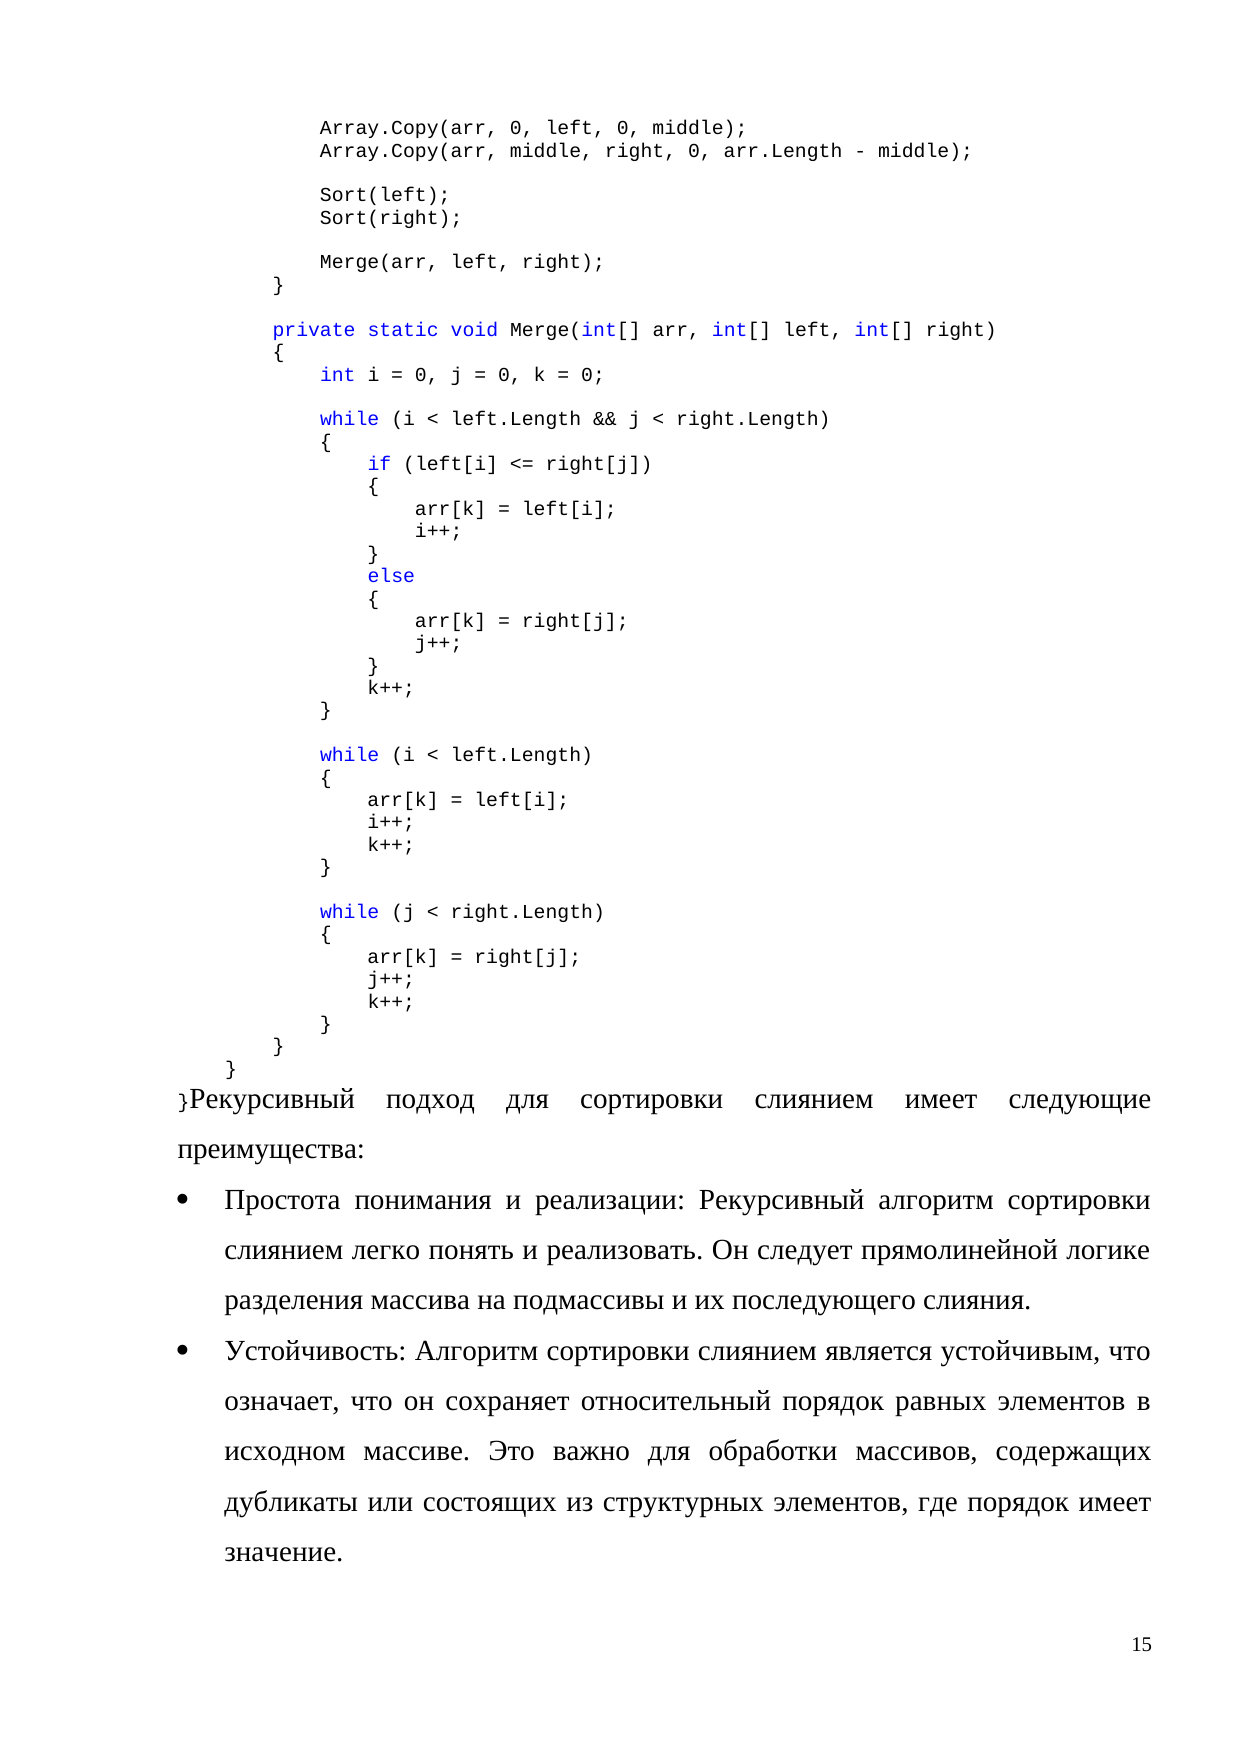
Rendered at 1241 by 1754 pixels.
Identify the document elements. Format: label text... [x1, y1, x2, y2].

text k++; [177, 992, 1152, 1014]
text j++; [177, 633, 1152, 656]
text } [177, 1014, 1152, 1036]
text arr[k] = left[i]; [177, 790, 1152, 812]
text k++; [177, 835, 1152, 857]
text arr[k] = right[j]; [177, 611, 1152, 633]
text } [177, 275, 1152, 297]
text k++; [177, 678, 1152, 700]
text Array.Copy(arr, middle, right, 0, arr.Length - middle); [177, 141, 1152, 163]
text i++; [177, 521, 1152, 544]
text j++; [177, 969, 1152, 992]
text Array.Copy(arr, 0, left, 0, middle); [177, 118, 1152, 141]
text arr[k] = left[i]; [177, 499, 1152, 521]
text { [177, 476, 1152, 499]
text { [177, 588, 1152, 611]
text } [177, 1036, 1152, 1059]
text while (i < left.Length) [177, 745, 1152, 768]
text } [177, 700, 1152, 723]
text { [177, 432, 1152, 454]
text Merge(arr, left, right); [177, 252, 1152, 275]
text i++; [177, 812, 1152, 835]
text if (left[i] <= right[j]) [177, 454, 1152, 476]
text while (j < right.Length) [177, 902, 1152, 924]
text }Рекурсивный подход для сортировки слиянием имеет следующие преимущества: [177, 1081, 1152, 1165]
text arr[k] = right[j]; [177, 947, 1152, 969]
text } [177, 656, 1152, 678]
text } [177, 544, 1152, 566]
text { [177, 924, 1152, 947]
text while (i < left.Length && j < right.Length) [177, 409, 1152, 432]
text else [177, 566, 1152, 588]
text } [177, 1059, 1152, 1081]
list Устойчивость: Алгоритм сортировки слиянием является устойчивым, что означает, что он сохраняет относительный порядок равных элементов в исходном массиве. Это важно для обработки массивов, содержащих дубликаты или состоящих из структурных элементов, где порядок имеет значение. [177, 1333, 1152, 1568]
text Sort(right); [177, 208, 1152, 230]
text { [177, 342, 1152, 364]
text { [177, 768, 1152, 790]
text private static void Merge(int[] arr, int[] left, int[] right) [177, 320, 1152, 342]
text } [177, 857, 1152, 879]
text int i = 0, j = 0, k = 0; [177, 364, 1152, 387]
text Sort(left); [177, 185, 1152, 208]
